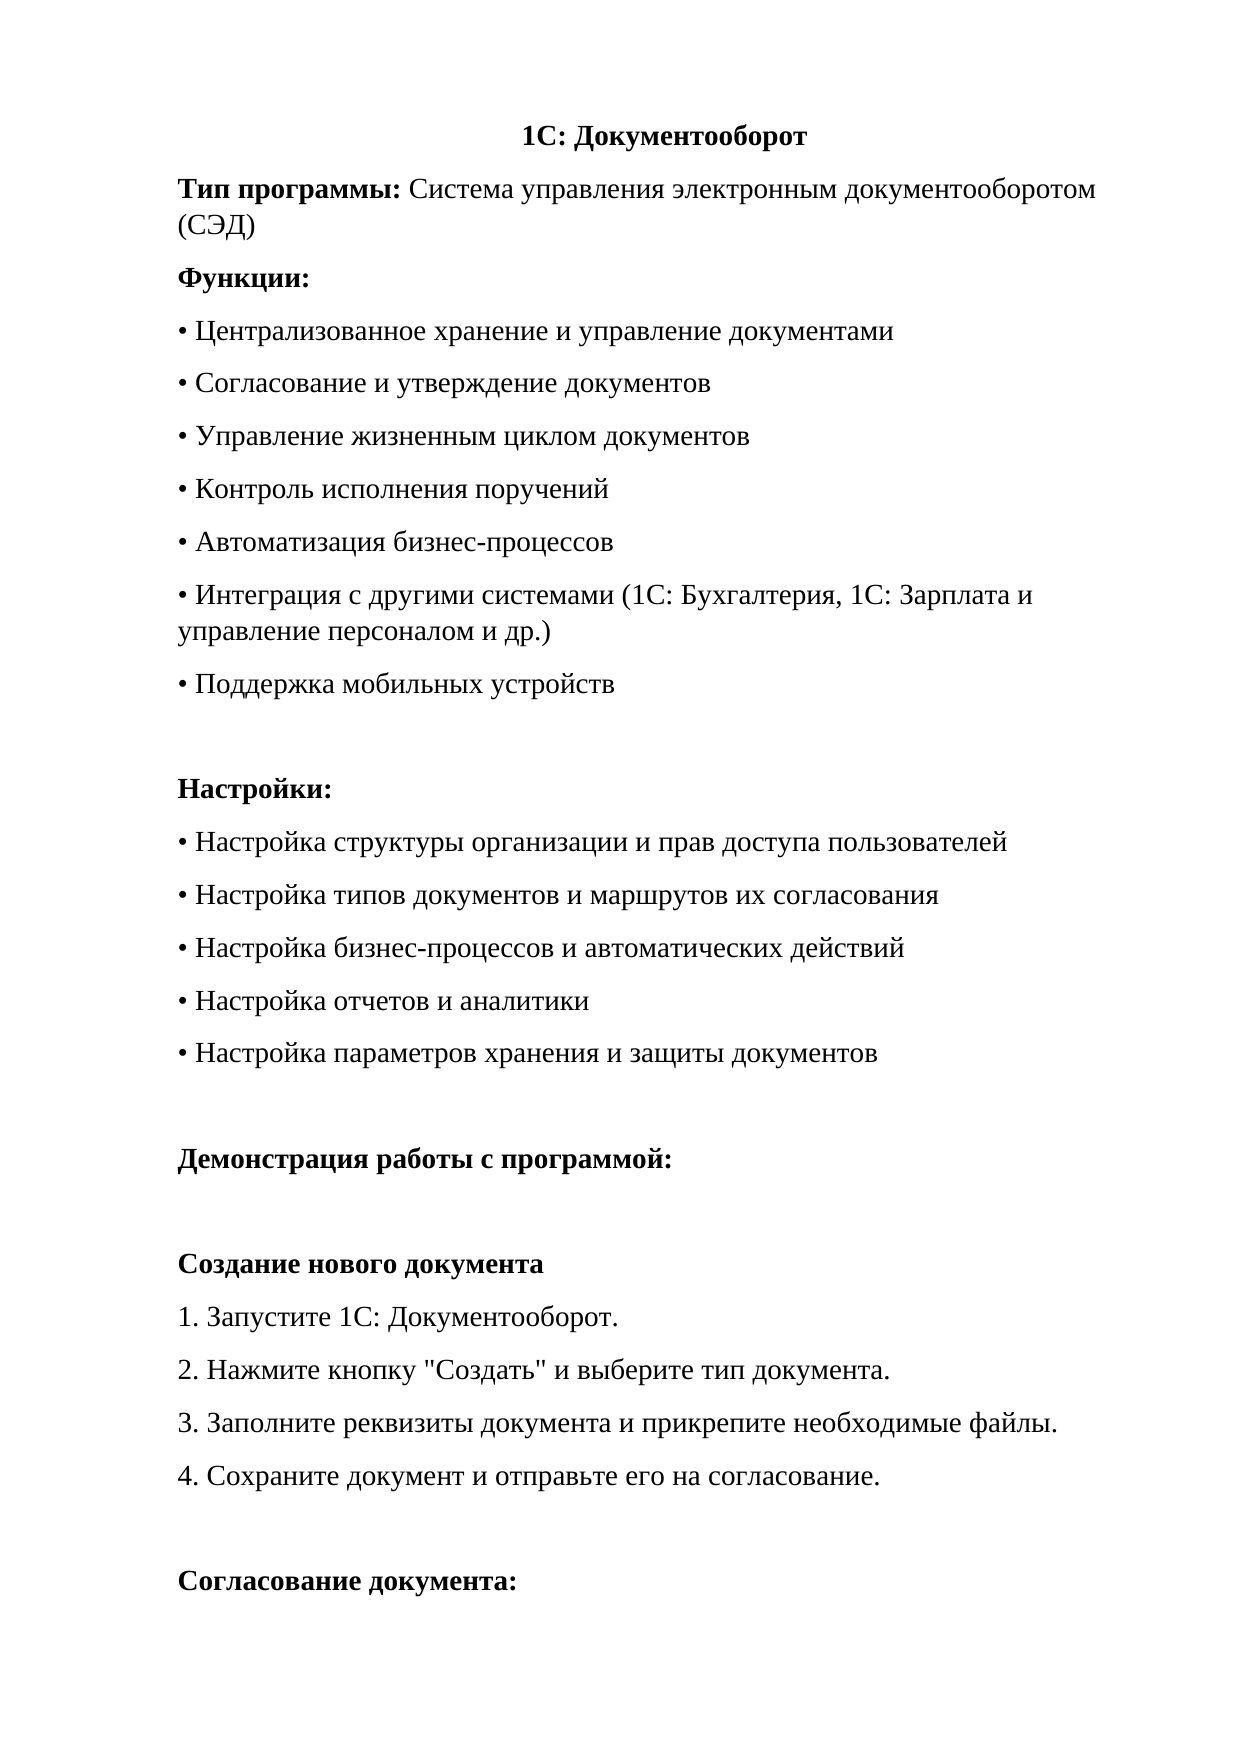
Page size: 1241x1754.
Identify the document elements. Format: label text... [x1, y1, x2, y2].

text • Настройка типов документов и маршрутов их согласования [177, 877, 1152, 911]
text • Управление жизненным циклом документов [177, 418, 1152, 452]
text Тип программы: Система управления электронным документооборотом (СЭД) [177, 171, 1152, 241]
text • Интеграция с другими системами (1С: Бухгалтерия, 1С: Зарплата и управление персоналом и др.) [177, 577, 1152, 646]
text Демонстрация работы с программой: [177, 1141, 1152, 1174]
text • Автоматизация бизнес-процессов [177, 524, 1152, 557]
text • Поддержка мобильных устройств [177, 666, 1152, 699]
text • Централизованное хранение и управление документами [177, 313, 1152, 346]
text Функции: [177, 260, 1152, 293]
text • Настройка структуры организации и прав доступа пользователей [177, 824, 1152, 858]
text Согласование документа: [177, 1563, 1152, 1597]
text • Согласование и утверждение документов [177, 366, 1152, 399]
text • Контроль исполнения поручений [177, 471, 1152, 505]
text 2. Нажмите кнопку "Создать" и выберите тип документа. [177, 1352, 1152, 1386]
text • Настройка бизнес-процессов и автоматических действий [177, 930, 1152, 963]
text 4. Сохраните документ и отправьте его на согласование. [177, 1458, 1152, 1491]
text Создание нового документа [177, 1247, 1152, 1280]
text 3. Заполните реквизиты документа и прикрепите необходимые файлы. [177, 1405, 1152, 1439]
text 1. Запустите 1С: Документооборот. [177, 1299, 1152, 1333]
text • Настройка параметров хранения и защиты документов [177, 1035, 1152, 1069]
text • Настройка отчетов и аналитики [177, 983, 1152, 1016]
text 1С: Документооборот [177, 118, 1152, 152]
text Настройки: [177, 771, 1152, 805]
